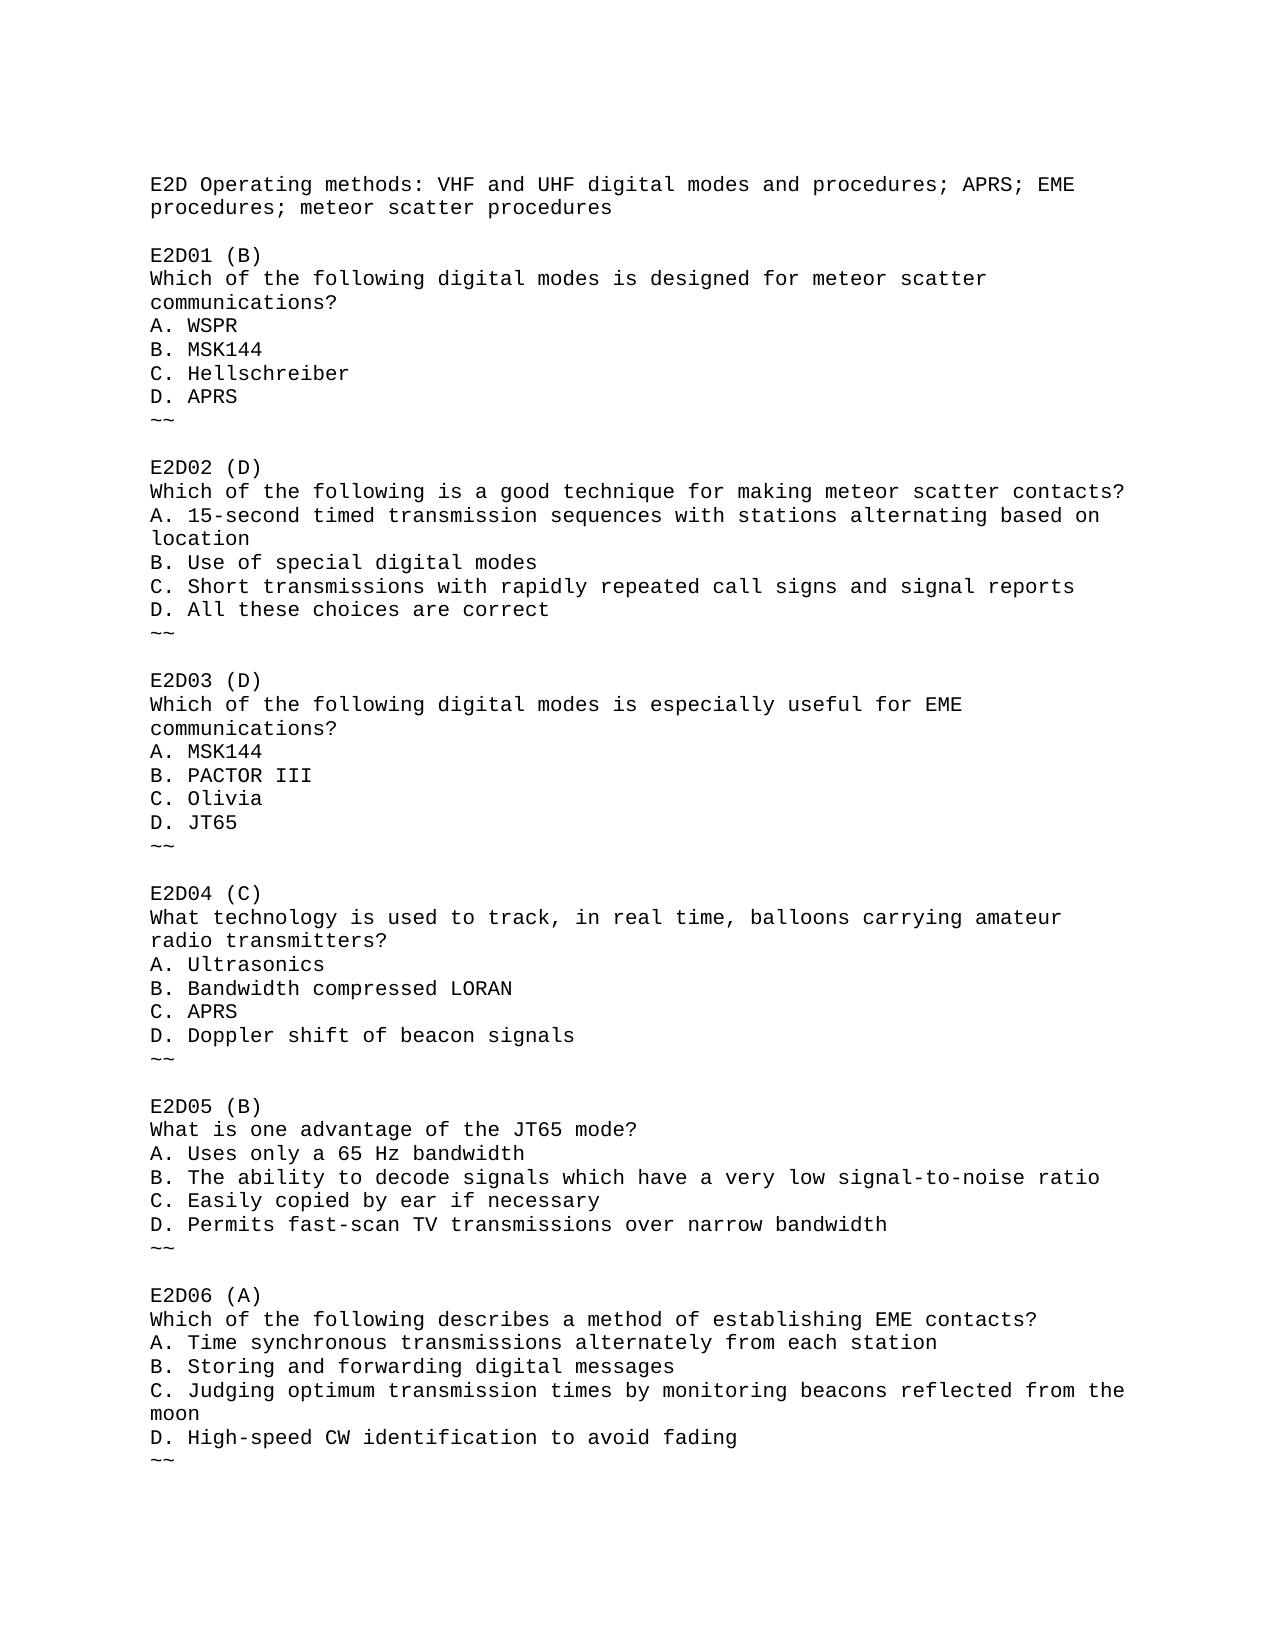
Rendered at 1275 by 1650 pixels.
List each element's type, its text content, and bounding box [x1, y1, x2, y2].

text What technology is used to track, in real time, balloons carrying amateur radio transmitters? [150, 907, 1125, 954]
text C. APRS [150, 1001, 1125, 1025]
text E2D01 (B) [150, 244, 1125, 268]
text D. Permits fast-scan TV transmissions over narrow bandwidth [150, 1214, 1125, 1238]
text ~~ [150, 410, 1125, 434]
text A. MSK144 [150, 741, 1125, 765]
text Which of the following digital modes is especially useful for EME communications? [150, 694, 1125, 741]
text A. Time synchronous transmissions alternately from each station [150, 1332, 1125, 1356]
text ~~ [150, 1451, 1125, 1474]
text C. Short transmissions with rapidly repeated call signs and signal reports [150, 576, 1125, 599]
text D. High-speed CW identification to avoid fading [150, 1427, 1125, 1451]
text ~~ [150, 623, 1125, 647]
text C. Judging optimum transmission times by monitoring beacons reflected from the moon [150, 1379, 1125, 1427]
text Which of the following digital modes is designed for meteor scatter communications? [150, 268, 1125, 316]
text E2D02 (D) [150, 457, 1125, 481]
text E2D03 (D) [150, 670, 1125, 694]
text D. All these choices are correct [150, 599, 1125, 623]
text ~~ [150, 836, 1125, 859]
text B. MSK144 [150, 339, 1125, 363]
text E2D Operating methods: VHF and UHF digital modes and procedures; APRS; EME procedures; meteor scatter procedures [150, 174, 1125, 221]
text B. PACTOR III [150, 765, 1125, 788]
text ~~ [150, 1238, 1125, 1261]
text D. APRS [150, 386, 1125, 410]
text D. JT65 [150, 812, 1125, 836]
text Which of the following describes a method of establishing EME contacts? [150, 1309, 1125, 1332]
text C. Hellschreiber [150, 363, 1125, 386]
text E2D06 (A) [150, 1285, 1125, 1309]
text D. Doppler shift of beacon signals [150, 1025, 1125, 1048]
text B. Bandwidth compressed LORAN [150, 978, 1125, 1001]
text A. 15-second timed transmission sequences with stations alternating based on location [150, 505, 1125, 552]
text E2D05 (B) [150, 1096, 1125, 1119]
text ~~ [150, 1048, 1125, 1072]
text A. Uses only a 65 Hz bandwidth [150, 1143, 1125, 1167]
text C. Easily copied by ear if necessary [150, 1190, 1125, 1214]
text C. Olivia [150, 788, 1125, 812]
text B. Storing and forwarding digital messages [150, 1356, 1125, 1379]
text B. Use of special digital modes [150, 552, 1125, 576]
text E2D04 (C) [150, 883, 1125, 907]
text What is one advantage of the JT65 mode? [150, 1119, 1125, 1143]
text A. Ultrasonics [150, 954, 1125, 978]
text B. The ability to decode signals which have a very low signal-to-noise ratio [150, 1167, 1125, 1190]
text A. WSPR [150, 316, 1125, 339]
text Which of the following is a good technique for making meteor scatter contacts? [150, 481, 1125, 505]
